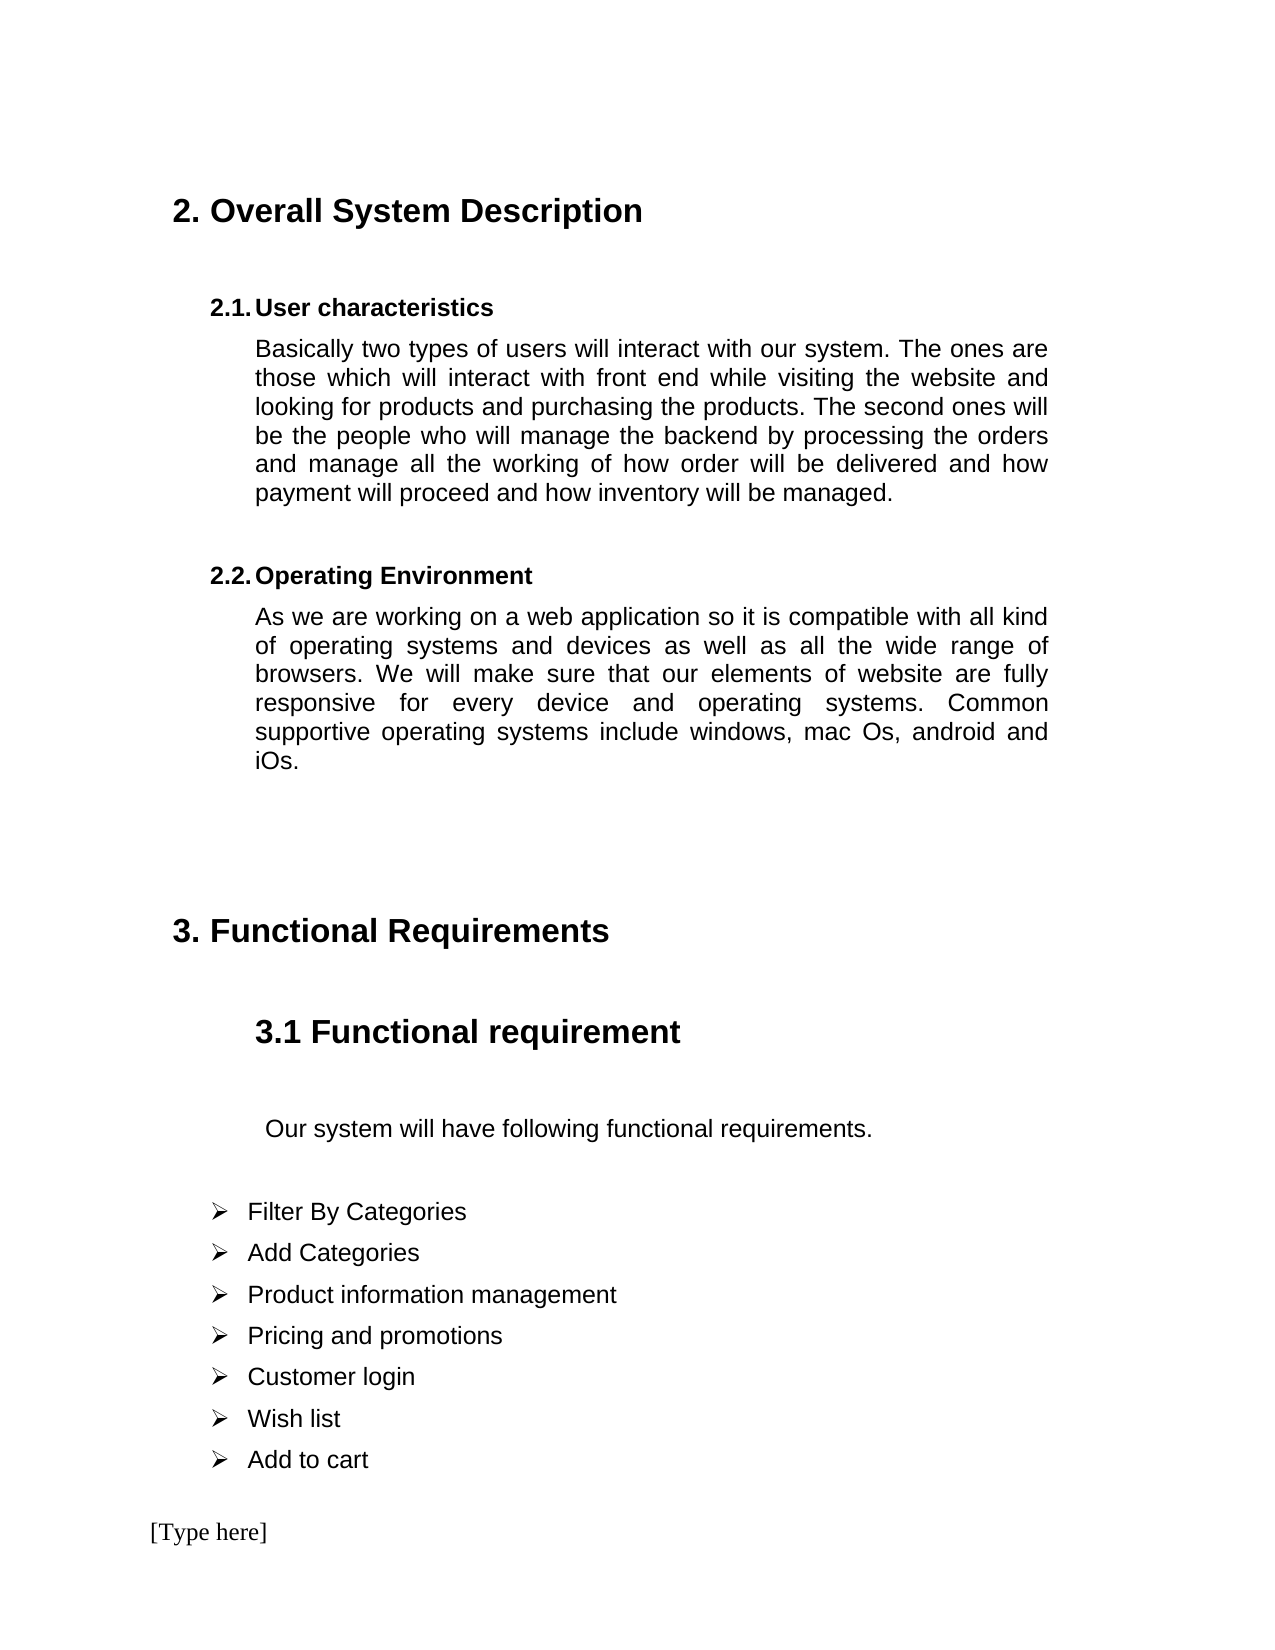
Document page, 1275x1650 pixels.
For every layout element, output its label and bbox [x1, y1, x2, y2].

table_header [161, 150, 1061, 1486]
